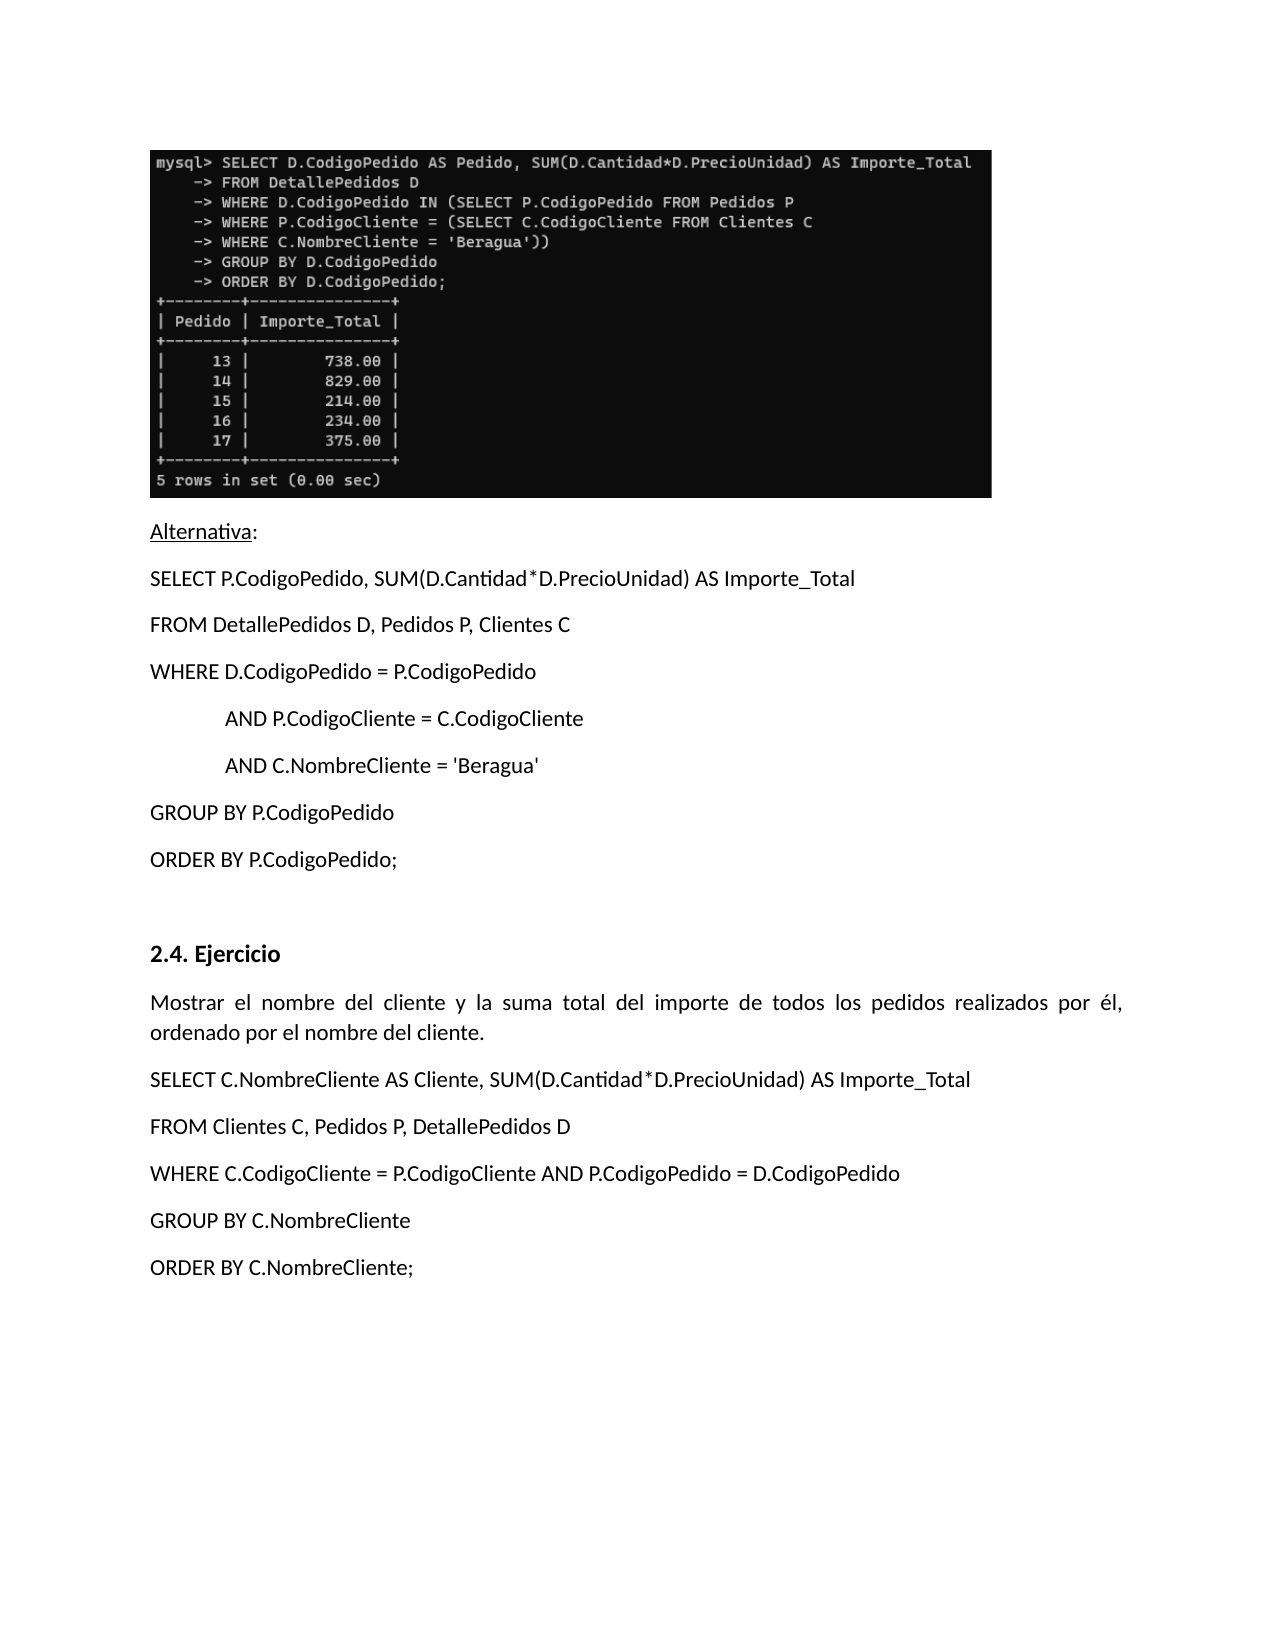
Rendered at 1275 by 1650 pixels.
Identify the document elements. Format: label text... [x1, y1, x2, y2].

text GROUP BY C.NombreCliente [150, 1206, 1125, 1234]
text Mostrar el nombre del cliente y la suma total del importe de todos los pedidos realizados por él, ordenado por el nombre del cliente. [150, 988, 1125, 1046]
text ORDER BY C.NombreCliente; [150, 1253, 1125, 1281]
text ORDER BY P.CodigoPedido; [150, 845, 1125, 873]
text GROUP BY P.CodigoPedido [150, 798, 1125, 826]
text FROM Clientes C, Pedidos P, DetallePedidos D [150, 1112, 1125, 1140]
text 2.4. Ejercicio [150, 939, 1125, 969]
text Alternativa: [150, 517, 1125, 545]
text SELECT P.CodigoPedido, SUM(D.Cantidad*D.PrecioUnidad) AS Importe_Total [150, 564, 1125, 592]
text FROM DetallePedidos D, Pedidos P, Clientes C [150, 611, 1125, 638]
text AND P.CodigoCliente = C.CodigoCliente [150, 704, 1125, 732]
text WHERE C.CodigoCliente = P.CodigoCliente AND P.CodigoPedido = D.CodigoPedido [150, 1159, 1125, 1187]
text SELECT C.NombreCliente AS Cliente, SUM(D.Cantidad*D.PrecioUnidad) AS Importe_Total [150, 1065, 1125, 1093]
text AND C.NombreCliente = 'Beragua' [150, 751, 1125, 779]
text WHERE D.CodigoPedido = P.CodigoPedido [150, 657, 1125, 685]
picture [150, 150, 992, 498]
